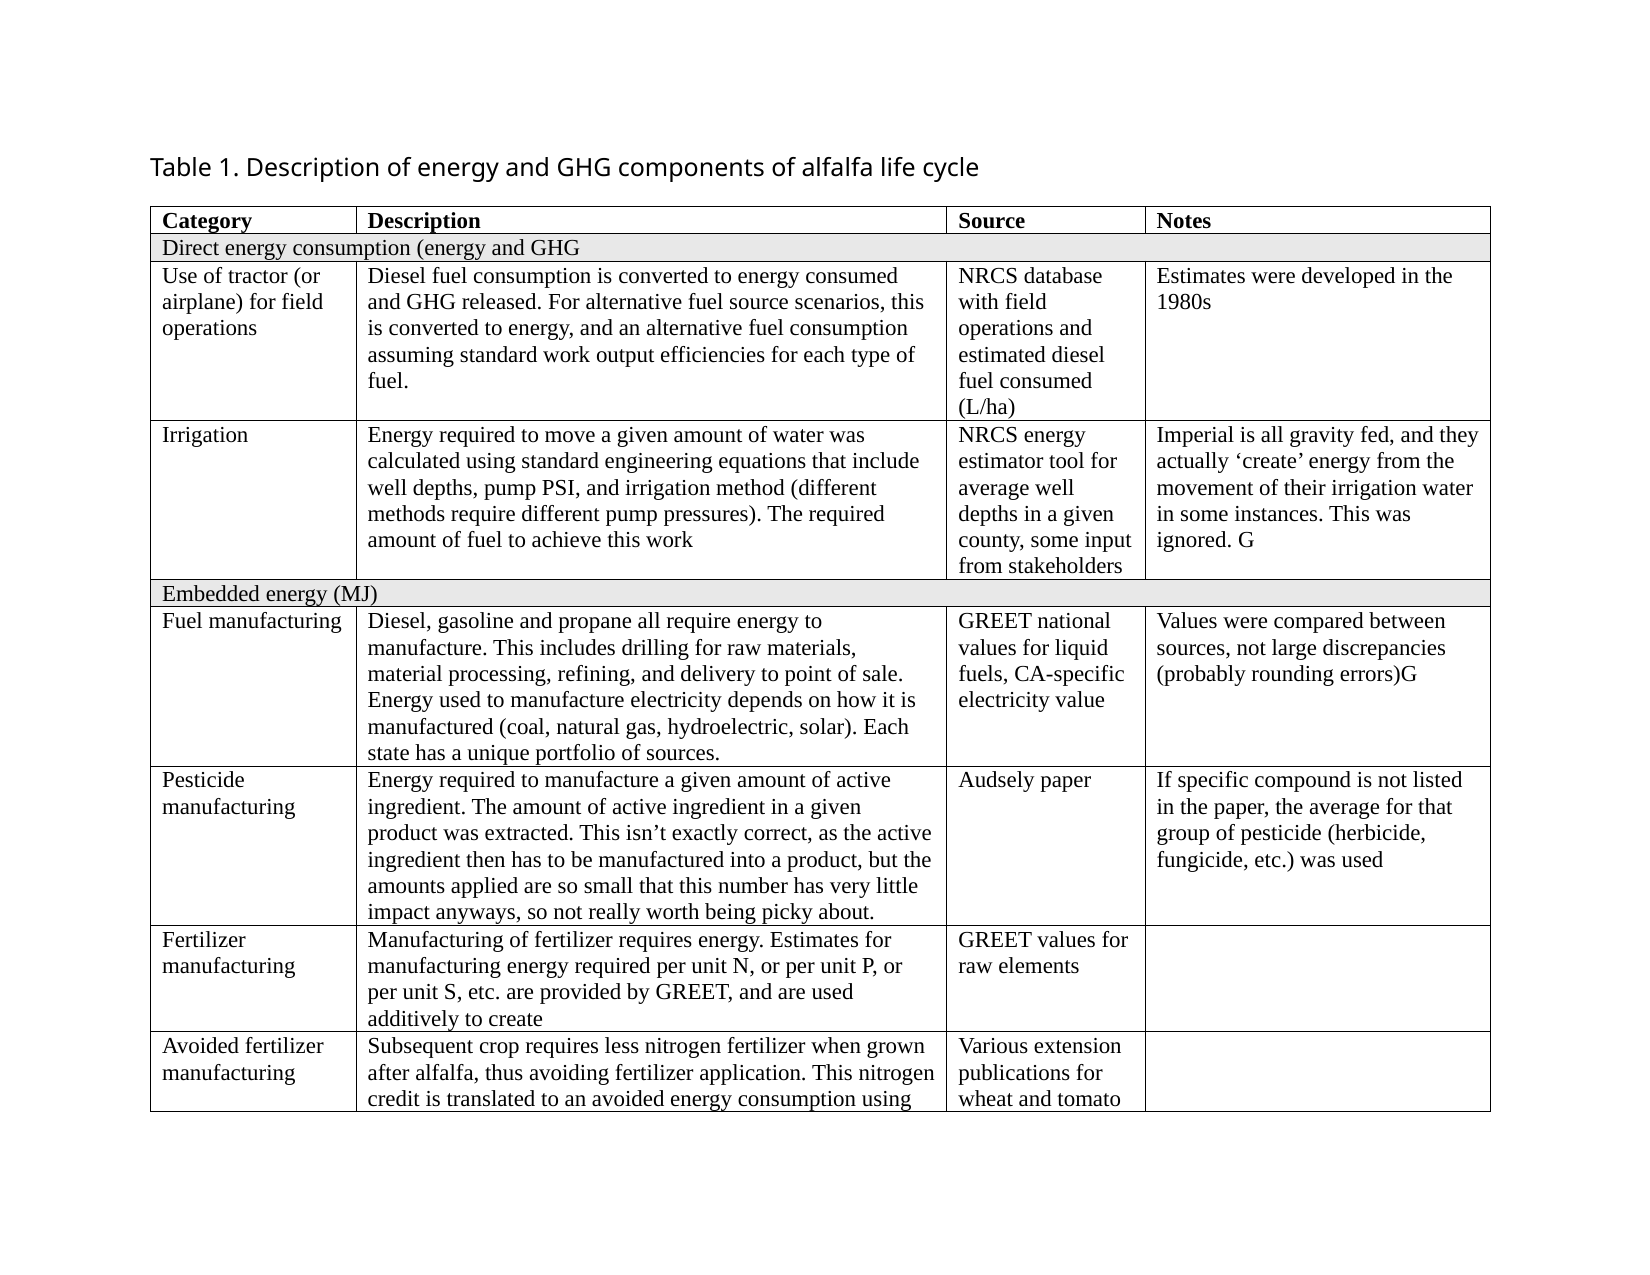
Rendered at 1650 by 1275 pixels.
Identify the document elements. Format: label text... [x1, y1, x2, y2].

table_cell [1146, 1032, 1490, 1111]
table_header Notes [1146, 207, 1490, 233]
table_cell If specific compound is not listed in the paper, the average for that group of pesticide (herbicide, fungicide, etc.) was used [1146, 767, 1490, 925]
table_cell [947, 1032, 1145, 1111]
table_cell Diesel fuel consumption is converted to energy consumed and GHG released. For alternative fuel source scenarios, this is converted to energy, and an alternative fuel consumption assuming standard work output efficiencies for each type of fuel. [357, 262, 946, 420]
table_cell GREET national values for liquid fuels, CA-specific electricity value [947, 607, 1145, 766]
text Table 1. Description of energy and GHG components of alfalfa life cycle [150, 150, 1500, 184]
table_cell Fertilizer manufacturing [151, 926, 356, 1031]
table_cell Fuel manufacturing [151, 607, 356, 766]
table_cell Diesel, gasoline and propane all require energy to manufacture. This includes drilling for raw materials, material processing, refining, and delivery to point of sale. Energy used to manufacture electricity depends on how it is manufactured (coal, natural gas, hydroelectric, solar). Each state has a unique portfolio of sources. [357, 607, 946, 766]
table_cell Estimates were developed in the 1980s [1146, 262, 1490, 420]
table_cell Use of tractor (or airplane) for field operations [151, 262, 356, 420]
table_cell NRCS energy estimator tool for average well depths in a given county, some input from stakeholders [947, 421, 1145, 579]
table_cell Pesticide manufacturing [151, 767, 356, 925]
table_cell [151, 1032, 356, 1111]
table_cell Irrigation [151, 421, 356, 579]
table_header Source [947, 207, 1145, 233]
table_cell Energy required to manufacture a given amount of active ingredient. The amount of active ingredient in a given product was extracted. This isn’t exactly correct, as the active ingredient then has to be manufactured into a product, but the amounts applied are so small that this number has very little impact anyways, so not really worth being picky about. [357, 767, 946, 925]
table_cell Values were compared between sources, not large discrepancies (probably rounding errors)G [1146, 607, 1490, 766]
table_cell Imperial is all gravity fed, and they actually ‘create’ energy from the movement of their irrigation water in some instances. This was ignored. G [1146, 421, 1490, 579]
table_cell GREET values for raw elements [947, 926, 1145, 1031]
table_header Description [357, 207, 946, 233]
table_cell Direct energy consumption (energy and GHG [151, 234, 1490, 261]
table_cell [357, 1032, 946, 1111]
table_cell [1146, 926, 1490, 1031]
table_cell NRCS database with field operations and estimated diesel fuel consumed (L/ha) [947, 262, 1145, 420]
table_cell Manufacturing of fertilizer requires energy. Estimates for manufacturing energy required per unit N, or per unit P, or per unit S, etc. are provided by GREET, and are used additively to create [357, 926, 946, 1031]
table_header Category [151, 207, 356, 233]
table_cell Embedded energy (MJ) [151, 580, 1490, 606]
table_cell Audsely paper [947, 767, 1145, 925]
table_cell Energy required to move a given amount of water was calculated using standard engineering equations that include well depths, pump PSI, and irrigation method (different methods require different pump pressures). The required amount of fuel to achieve this work [357, 421, 946, 579]
